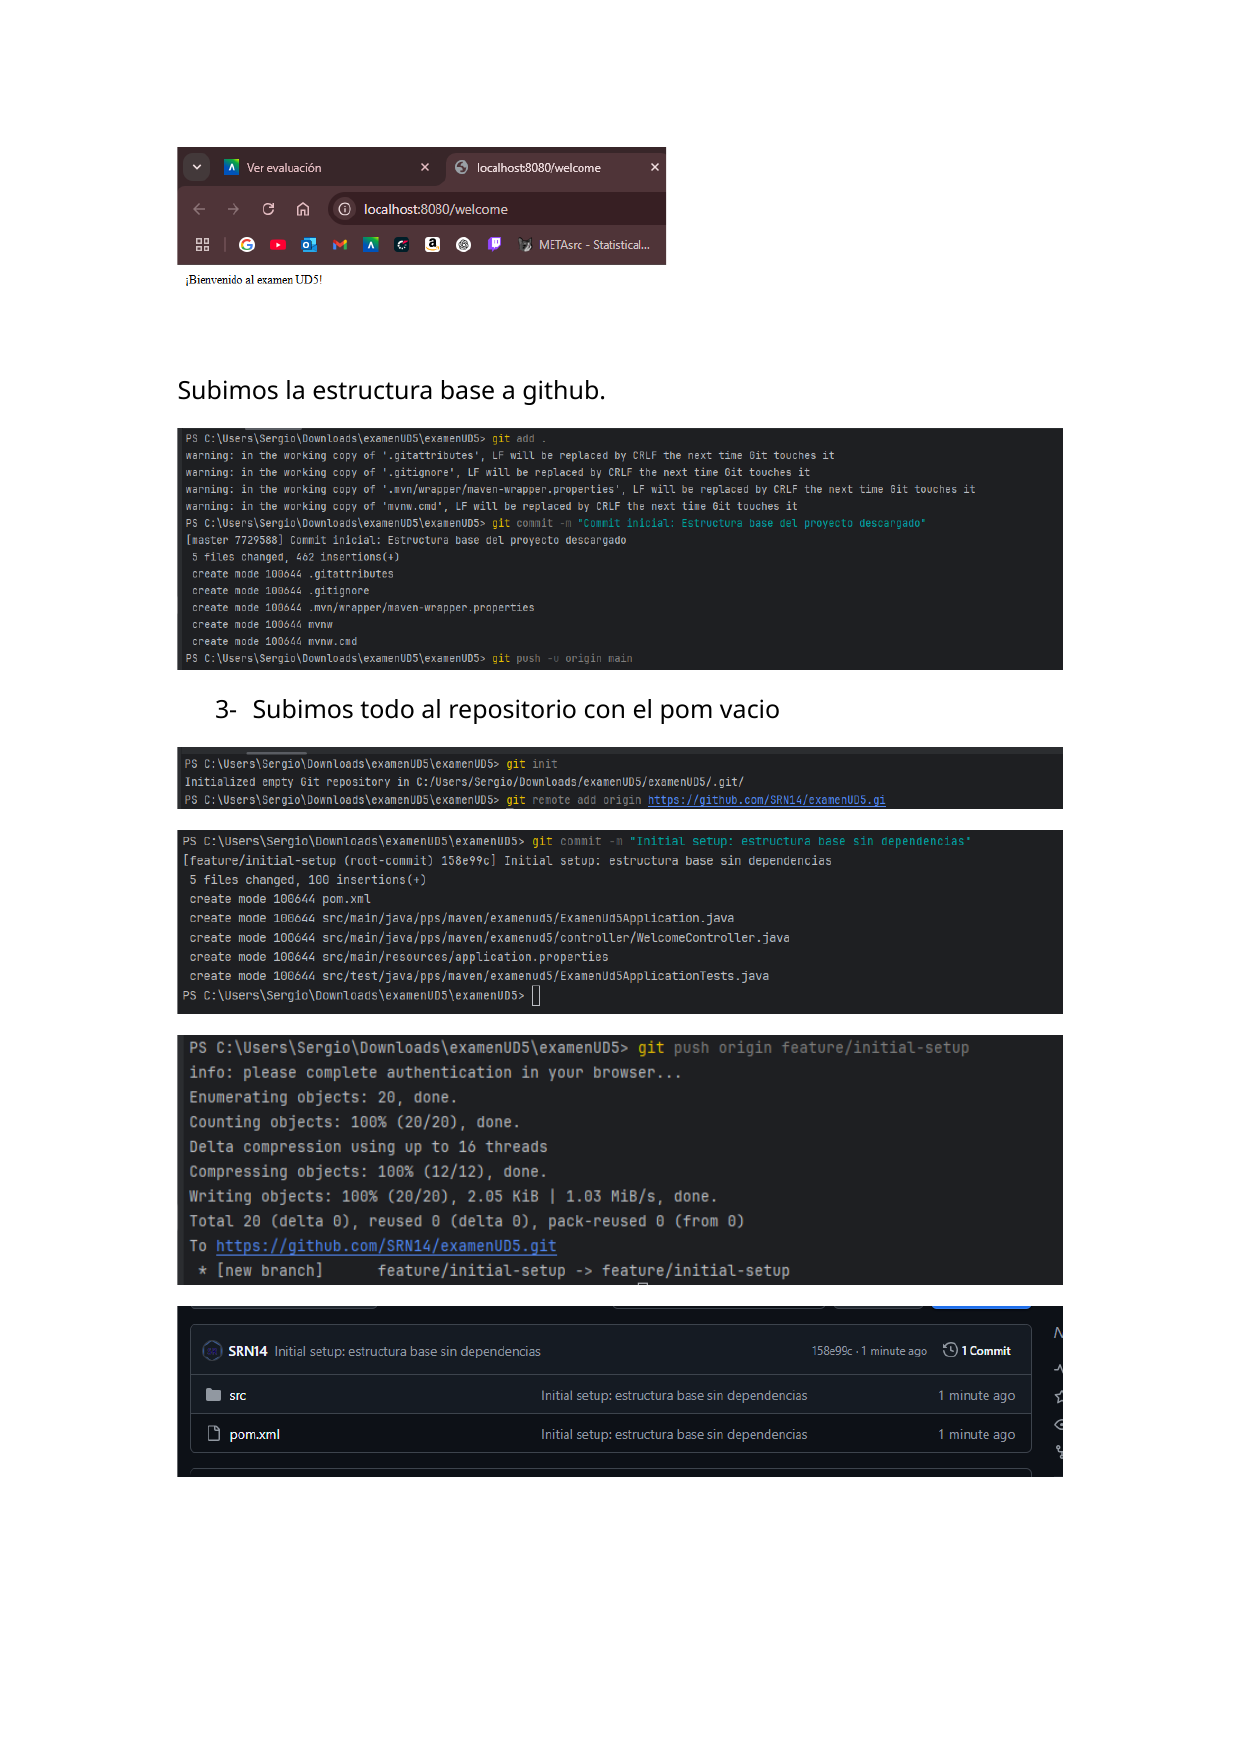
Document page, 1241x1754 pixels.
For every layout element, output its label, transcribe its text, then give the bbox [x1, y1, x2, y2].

picture [177, 147, 667, 352]
list Subimos todo al repositorio con el pom vacio [215, 691, 1063, 725]
picture [177, 747, 1063, 809]
picture [177, 1306, 1063, 1477]
text Subimos la estructura base a github. [177, 373, 1063, 407]
picture [177, 428, 1063, 670]
picture [177, 1035, 1063, 1285]
picture [177, 830, 1063, 1014]
